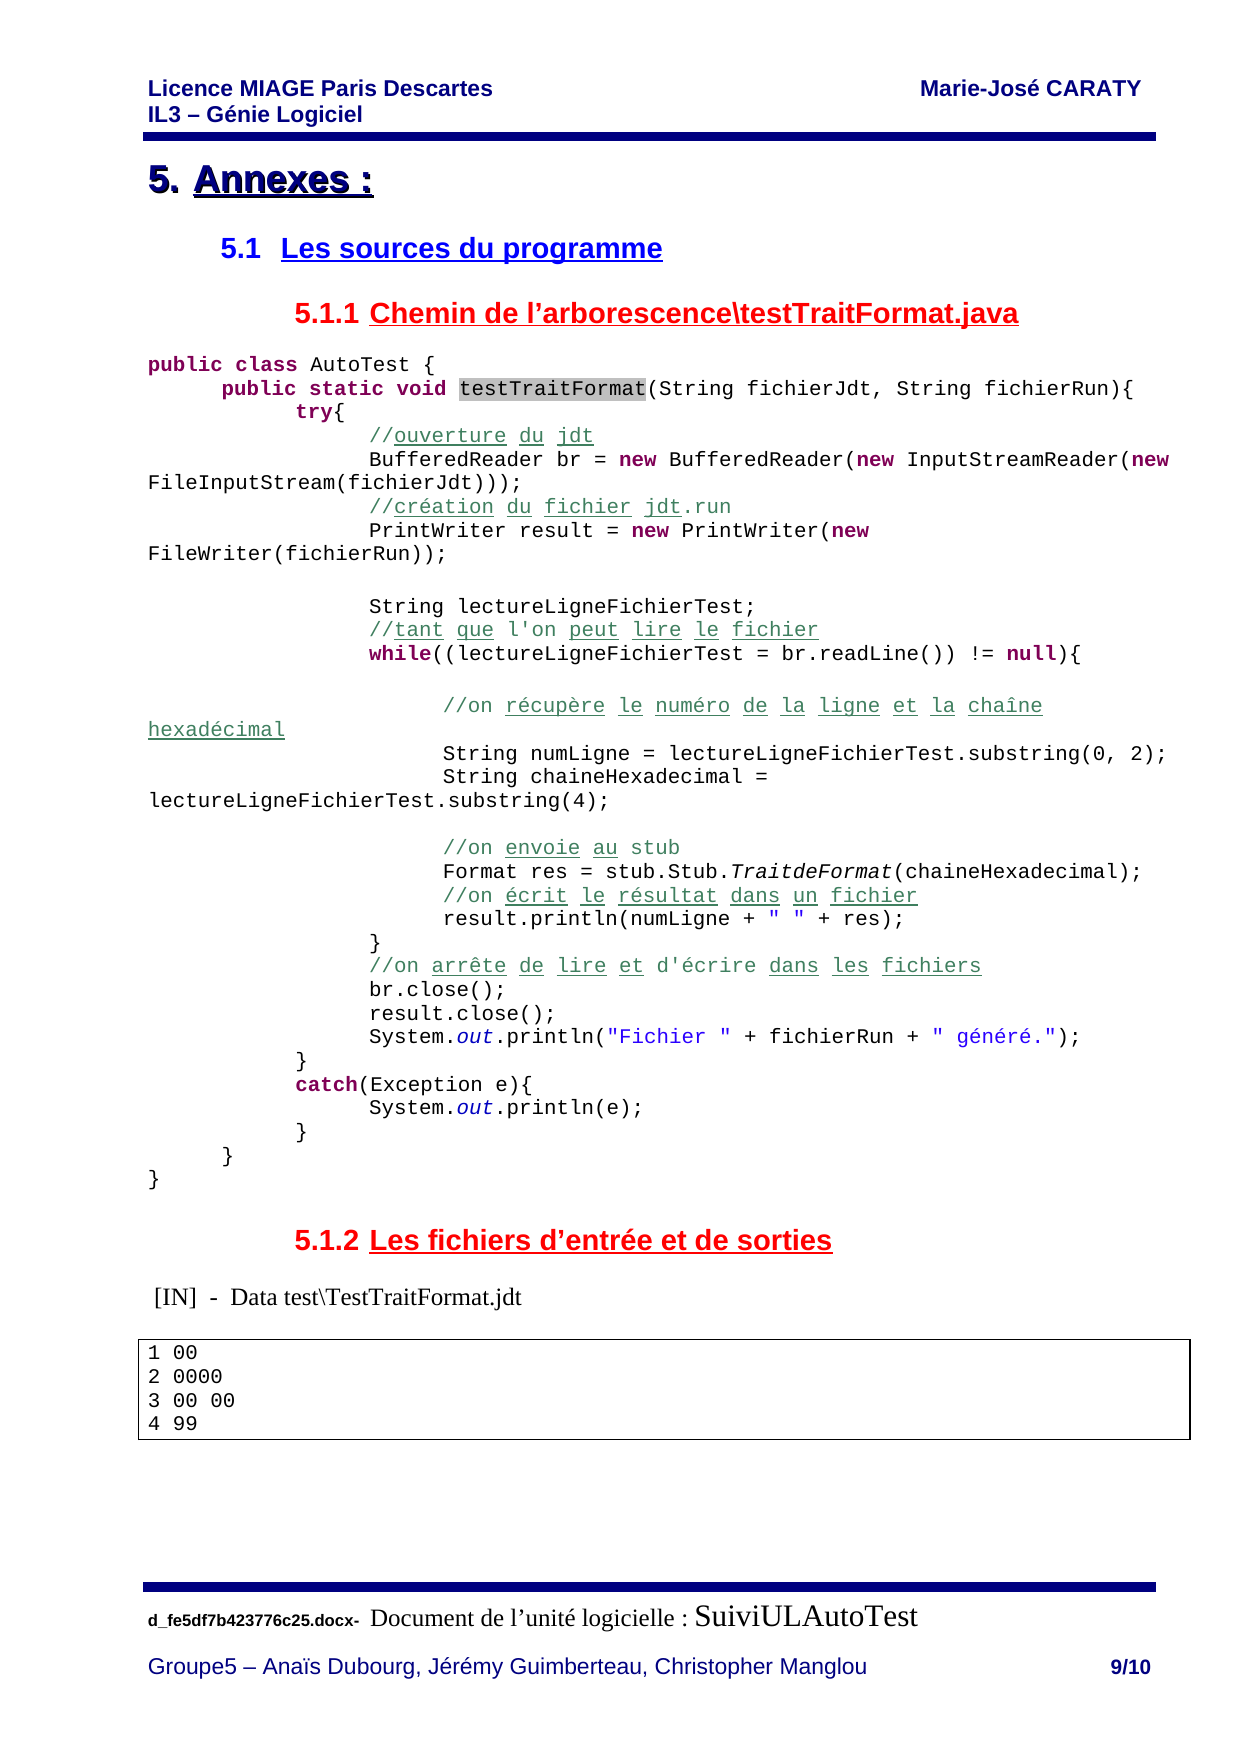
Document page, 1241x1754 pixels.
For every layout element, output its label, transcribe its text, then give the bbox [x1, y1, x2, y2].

text catch(Exception e){ [148, 1074, 1181, 1097]
text } [148, 1050, 1181, 1074]
text //on arrête de lire et d'écrire dans les fichiers [148, 956, 1181, 979]
subtitle Les fichiers d’entrée et de sorties [294, 1223, 1181, 1257]
text br.close(); [148, 979, 1181, 1003]
text //on écrit le résultat dans un fichier [148, 884, 1181, 908]
text } [148, 932, 1181, 956]
text //ouverture du jdt [148, 425, 1181, 449]
text BufferedReader br = new BufferedReader(new InputStreamReader(new FileInputStream(fichierJdt))); [148, 449, 1181, 496]
text try{ [148, 401, 1181, 425]
text public static void testTraitFormat(String fichierJdt, String fichierRun){ [646, 378, 1181, 401]
text 4 99 [139, 1410, 1189, 1439]
text System.out.println("Fichier " + fichierRun + " généré."); [148, 1026, 1181, 1050]
text } [148, 1168, 1196, 1192]
text public class AutoTest { [148, 354, 1181, 378]
text 2 0000 [148, 1366, 1181, 1390]
text String chaineHexadecimal = lectureLigneFichierTest.substring(4); [148, 766, 1181, 814]
text String numLigne = lectureLigneFichierTest.substring(0, 2); [148, 743, 1181, 766]
text PrintWriter result = new PrintWriter(new FileWriter(fichierRun)); [148, 520, 1181, 567]
text String lectureLigneFichierTest; [148, 596, 1181, 619]
text public static void testTraitFormat(String fichierJdt, String fichierRun){ [148, 378, 459, 401]
text 3 00 00 [148, 1390, 1181, 1410]
text while((lectureLigneFichierTest = br.readLine()) != null){ [148, 643, 1181, 667]
text } [148, 1145, 1181, 1168]
text System.out.println(e); [148, 1097, 1181, 1121]
text //on envoie au stub [148, 837, 1181, 861]
text result.println(numLigne + " " + res); [148, 908, 1181, 932]
text 1 00 [139, 1340, 1189, 1366]
text //on récupère le numéro de la ligne et la chaîne hexadécimal [148, 695, 1181, 743]
text [IN] - Data test\TestTraitFormat.jdt [148, 1282, 1181, 1311]
subtitle Annexes : [148, 156, 1181, 199]
subtitle Les sources du programme [220, 231, 1181, 264]
text } [148, 1121, 1181, 1145]
text //création du fichier jdt.run [148, 496, 1181, 520]
subtitle Chemin de l’arborescence\testTraitFormat.java [294, 296, 1181, 329]
text result.close(); [148, 1003, 1181, 1026]
text Format res = stub.Stub.TraitdeFormat(chaineHexadecimal); [148, 861, 1181, 884]
text //tant que l'on peut lire le fichier [148, 619, 1181, 643]
